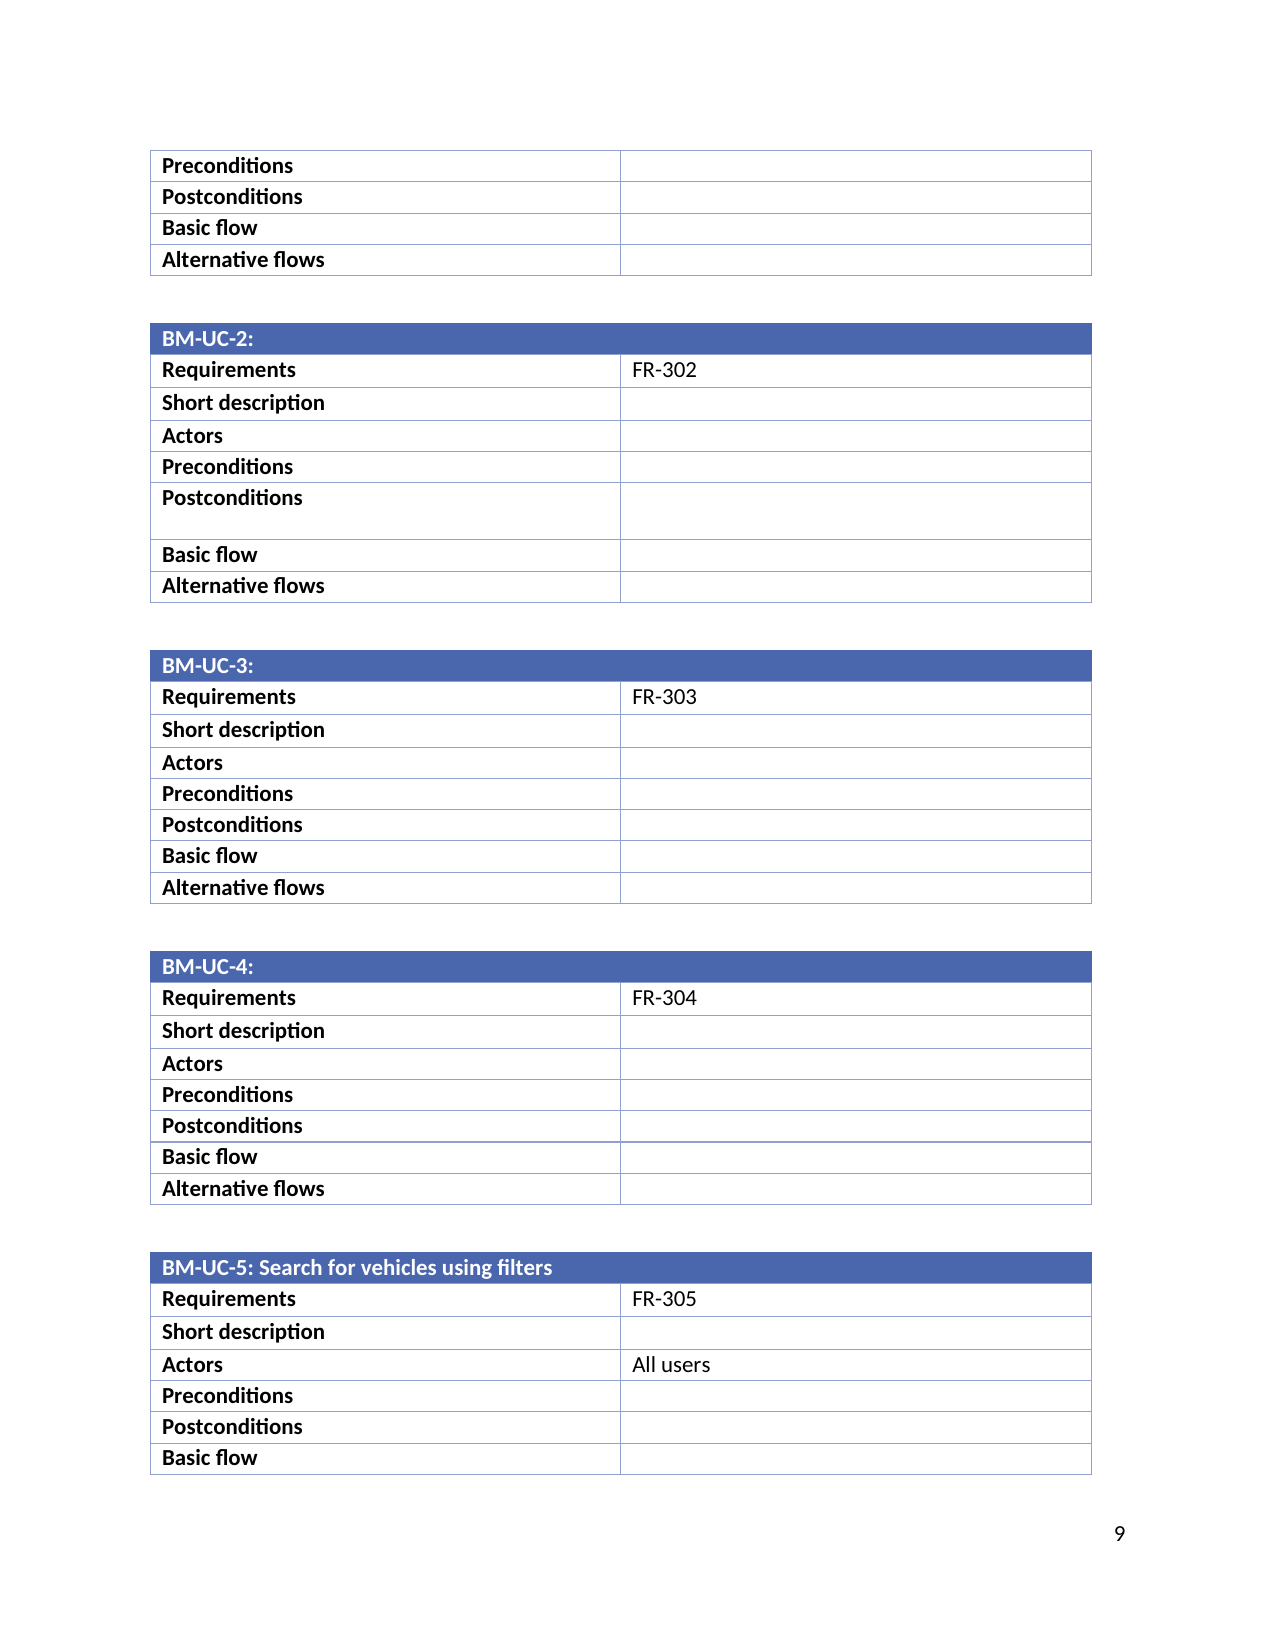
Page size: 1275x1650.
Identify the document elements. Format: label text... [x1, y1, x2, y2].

table_cell [621, 1412, 1091, 1442]
table_cell [621, 452, 1091, 482]
table_cell Postconditions [151, 810, 620, 840]
table_cell Alternative flows [151, 572, 620, 602]
table_cell [621, 151, 1091, 181]
table_cell [621, 421, 1091, 451]
table_cell [621, 572, 1091, 602]
table_cell Alternative flows [151, 873, 620, 903]
table_header BM-UC-4: [151, 952, 1091, 982]
table_cell Postconditions [151, 1412, 620, 1442]
table_cell Basic flow [151, 841, 620, 872]
table_cell FR-305 [621, 1284, 1091, 1316]
table_cell Requirements [151, 682, 620, 714]
table_cell Preconditions [151, 779, 620, 809]
table_cell [621, 1174, 1091, 1204]
table_header BM-UC-3: [151, 651, 1091, 681]
table_cell Basic flow [151, 1444, 620, 1474]
table_cell [621, 1444, 1091, 1474]
table_cell [621, 182, 1091, 212]
table_cell Short description [151, 388, 620, 420]
table_cell Basic flow [151, 1143, 620, 1173]
table_header BM-UC-2: [151, 324, 1091, 354]
table_cell Actors [151, 748, 620, 778]
table_cell Basic flow [151, 540, 620, 571]
table_cell [621, 873, 1091, 903]
table_cell Actors [151, 1350, 620, 1380]
table_cell [621, 1317, 1091, 1349]
table_cell Basic flow [151, 214, 620, 244]
table_cell [621, 1143, 1091, 1173]
table_cell Postconditions [151, 1111, 620, 1141]
table_cell Requirements [151, 1284, 620, 1316]
table_cell [621, 1111, 1091, 1141]
table_cell Requirements [151, 355, 620, 387]
table_cell Actors [151, 1049, 620, 1079]
table_cell Preconditions [151, 1381, 620, 1411]
table_cell Postconditions [151, 182, 620, 212]
table_cell [621, 715, 1091, 747]
table_cell Alternative flows [151, 245, 620, 275]
table_cell [621, 1381, 1091, 1411]
table_cell [621, 779, 1091, 809]
table_header BM-UC-5: Search for vehicles using filters [151, 1253, 1091, 1283]
table_cell Actors [151, 421, 620, 451]
table_cell Requirements [151, 983, 620, 1015]
table_cell Preconditions [151, 151, 620, 181]
table_cell [621, 214, 1091, 244]
table_cell [621, 483, 1091, 539]
table_cell [621, 748, 1091, 778]
table_cell Postconditions [151, 483, 620, 539]
table_cell [621, 540, 1091, 571]
table_cell Preconditions [151, 1080, 620, 1110]
table_cell Short description [151, 1317, 620, 1349]
table_cell [621, 1016, 1091, 1048]
table_cell [621, 245, 1091, 275]
table_cell Short description [151, 715, 620, 747]
table_cell [621, 1049, 1091, 1079]
table_cell Preconditions [151, 452, 620, 482]
table_cell FR-304 [621, 983, 1091, 1015]
table_cell Short description [151, 1016, 620, 1048]
table_cell [621, 810, 1091, 840]
table_cell FR-303 [621, 682, 1091, 714]
table_cell All users [621, 1350, 1091, 1380]
table_cell [621, 841, 1091, 872]
table_cell FR-302 [621, 355, 1091, 387]
table_cell [621, 1080, 1091, 1110]
table_cell [621, 388, 1091, 420]
table_cell Alternative flows [151, 1174, 620, 1204]
